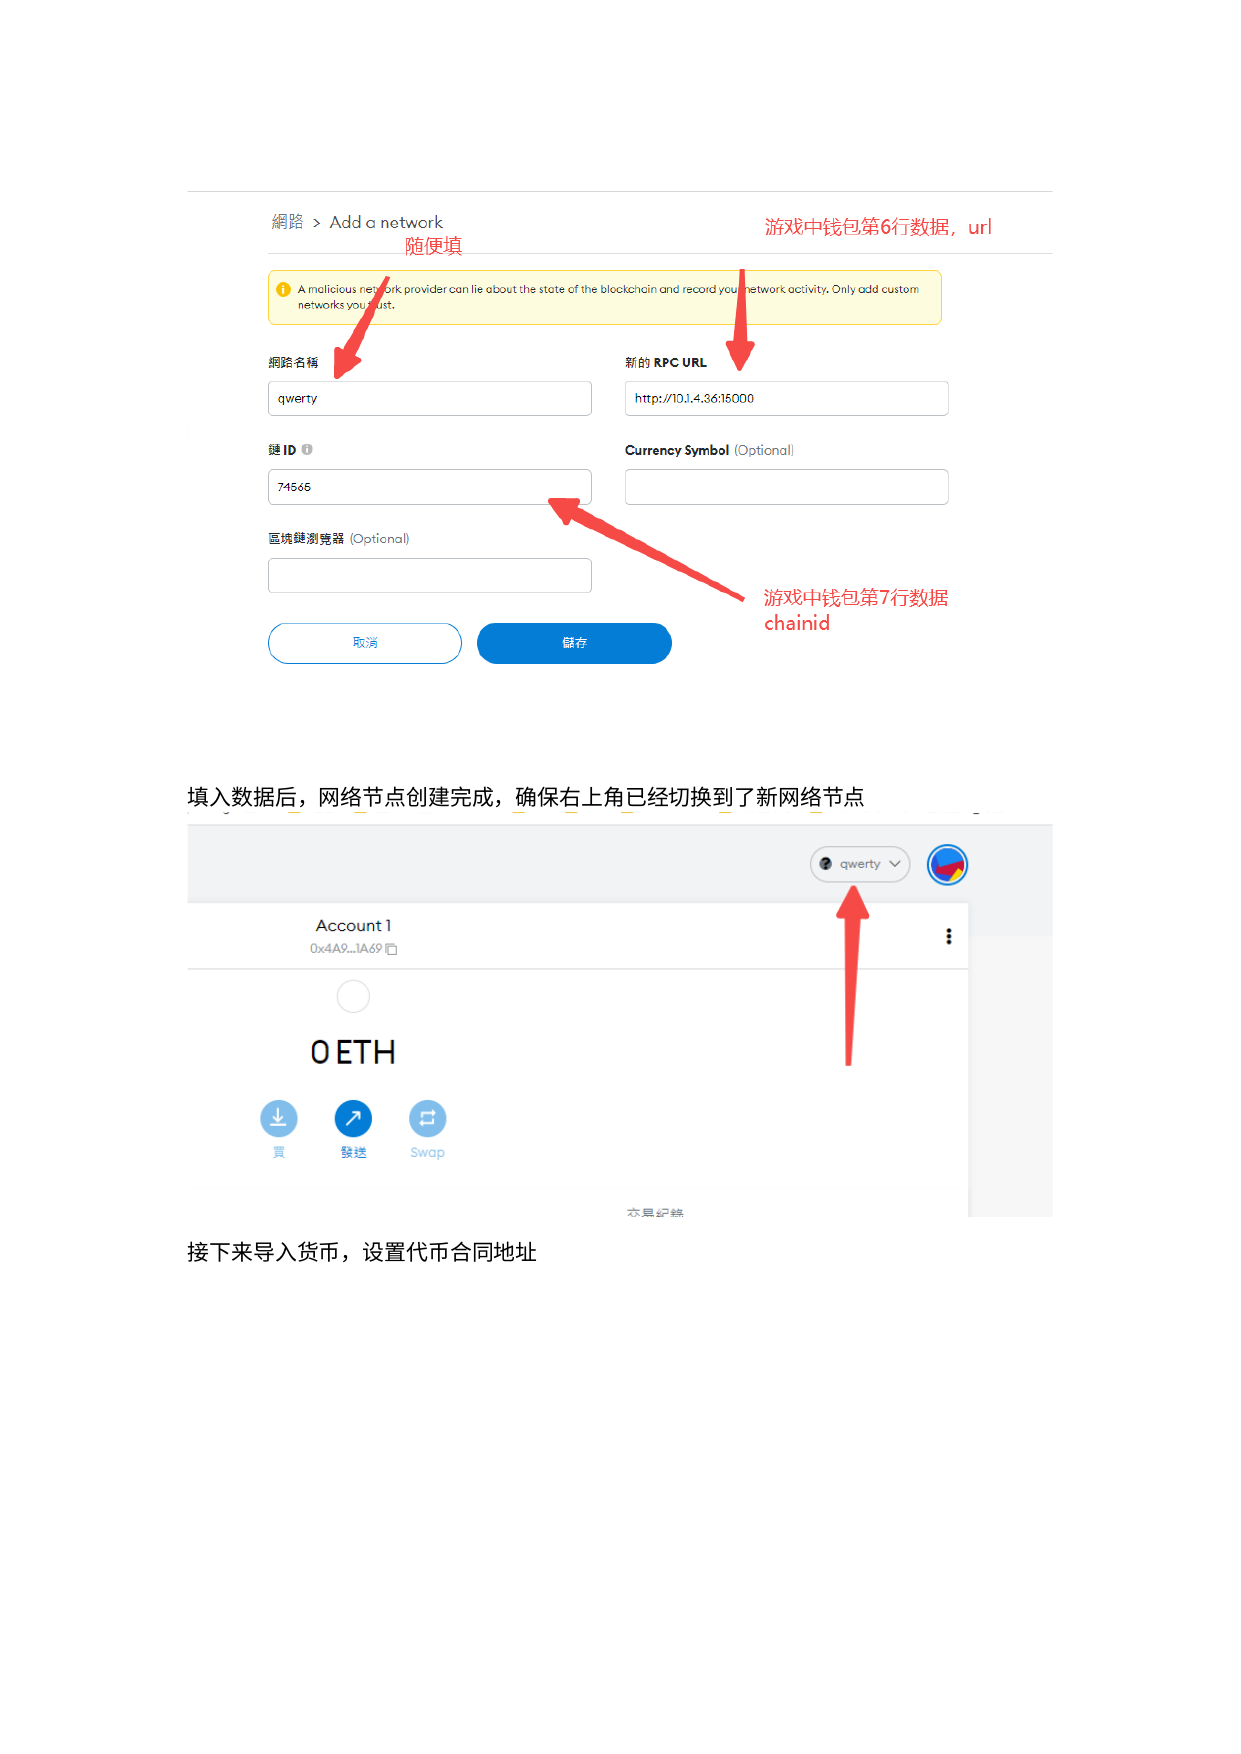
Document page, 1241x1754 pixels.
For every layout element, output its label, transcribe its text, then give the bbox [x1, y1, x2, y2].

picture [187, 812, 1053, 1217]
text 填入数据后，网络节点创建完成，确保右上角已经切换到了新网络节点 [187, 779, 1053, 812]
picture [187, 162, 1053, 750]
text 接下来导入货币，设置代币合同地址 [187, 1234, 1053, 1267]
